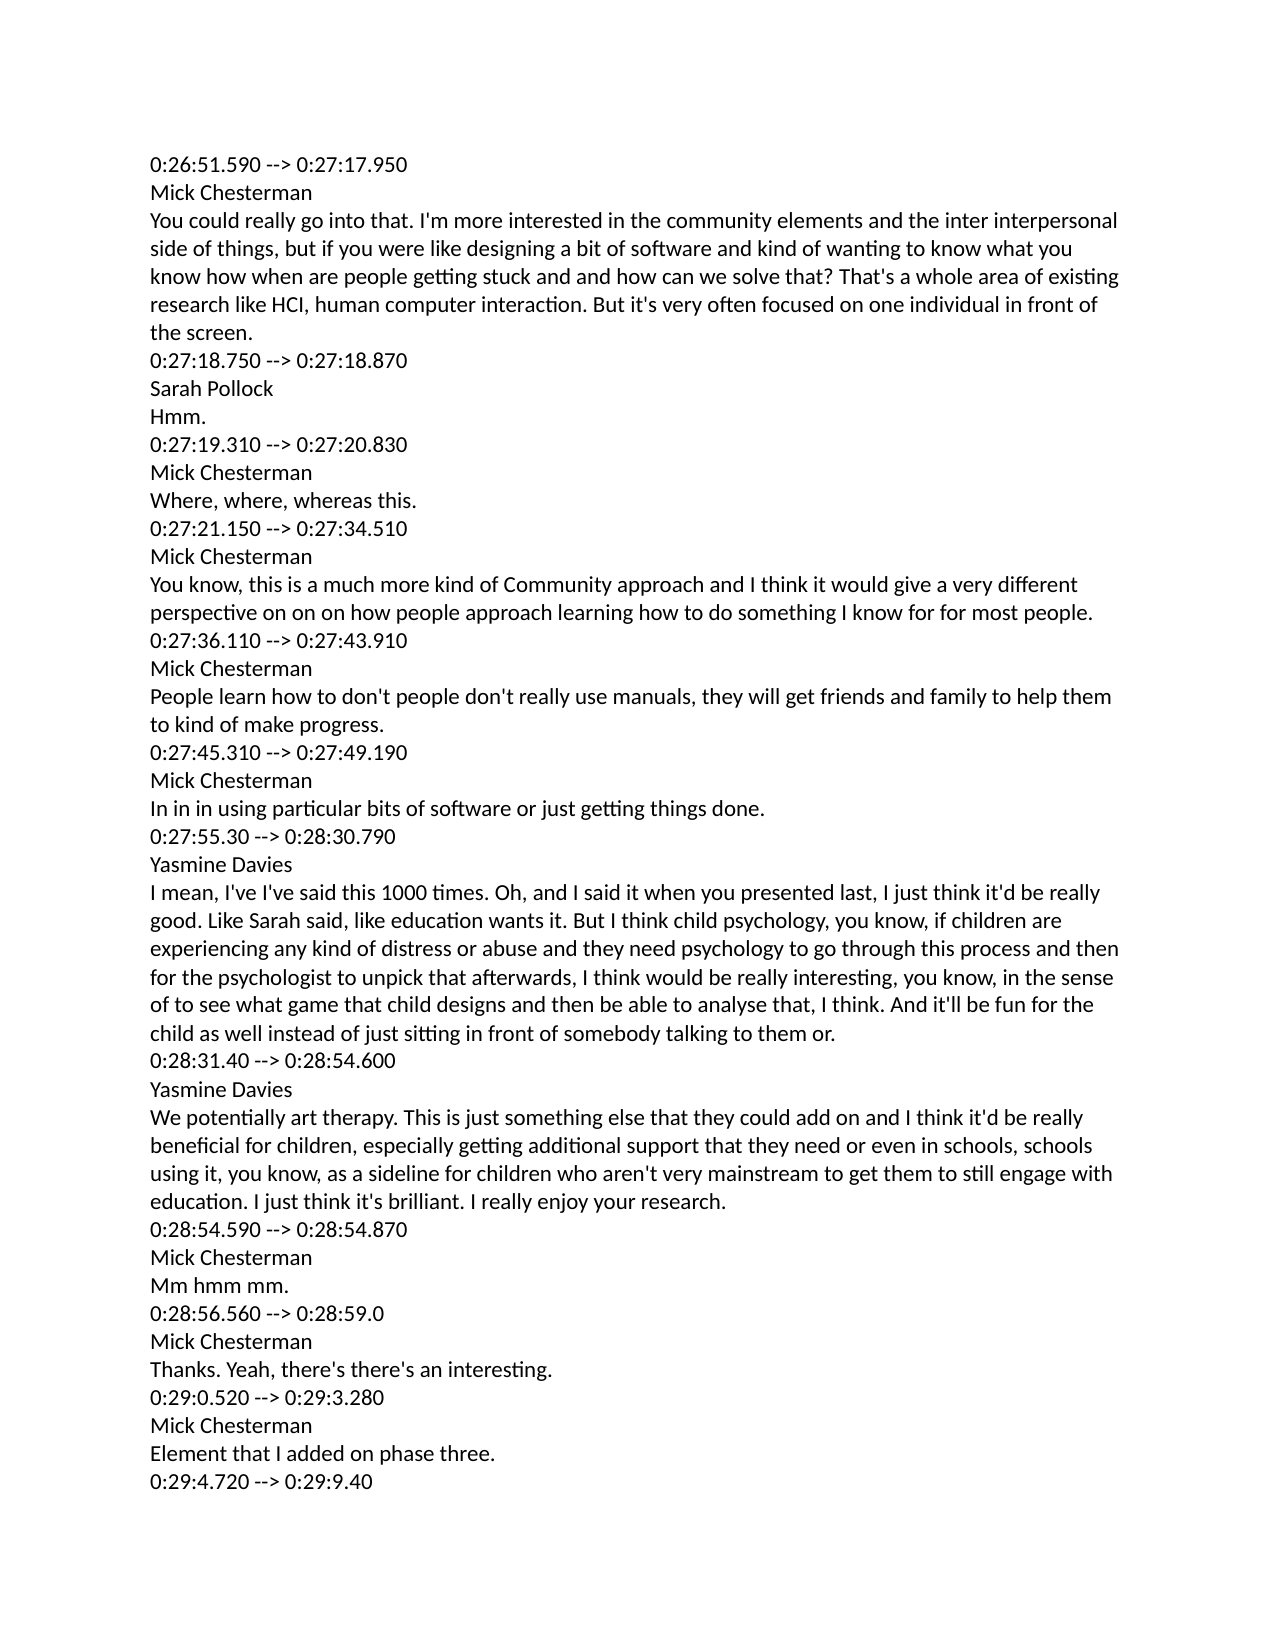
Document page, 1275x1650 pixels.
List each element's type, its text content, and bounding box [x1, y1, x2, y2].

text 0:27:21.150 --> 0:27:34.510 Mick Chesterman You know, this is a much more kind of Community approach and I think it would give a very different perspective on on on how people approach learning how to do something I know for for most people. [150, 514, 1125, 626]
text 0:26:51.590 --> 0:27:17.950 Mick Chesterman You could really go into that. I'm more interested in the community elements and the inter interpersonal side of things, but if you were like designing a bit of software and kind of wanting to know what you know how when are people getting stuck and and how can we solve that? That's a whole area of existing research like HCI, human computer interaction. But it's very often focused on one individual in front of the screen. [150, 150, 1125, 346]
text 0:27:18.750 --> 0:27:18.870 Sarah Pollock Hmm. [150, 346, 1125, 430]
text 0:28:31.40 --> 0:28:54.600 Yasmine Davies We potentially art therapy. This is just something else that they could add on and I think it'd be really beneficial for children, especially getting additional support that they need or even in schools, schools using it, you know, as a sideline for children who aren't very mainstream to get them to still engage with education. I just think it's brilliant. I really enjoy your research. [150, 1047, 1125, 1215]
text 0:28:54.590 --> 0:28:54.870 Mick Chesterman Mm hmm mm. [150, 1215, 1125, 1299]
text 0:27:36.110 --> 0:27:43.910 Mick Chesterman People learn how to don't people don't really use manuals, they will get friends and family to help them to kind of make progress. [150, 626, 1125, 738]
text 0:29:0.520 --> 0:29:3.280 Mick Chesterman Element that I added on phase three. [150, 1383, 1125, 1467]
text 0:27:45.310 --> 0:27:49.190 Mick Chesterman In in in using particular bits of software or just getting things done. [150, 738, 1125, 822]
text 0:27:19.310 --> 0:27:20.830 Mick Chesterman Where, where, whereas this. [150, 430, 1125, 514]
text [150, 1467, 1125, 1495]
text 0:27:55.30 --> 0:28:30.790 Yasmine Davies I mean, I've I've said this 1000 times. Oh, and I said it when you presented last, I just think it'd be really good. Like Sarah said, like education wants it. But I think child psychology, you know, if children are experiencing any kind of distress or abuse and they need psychology to go through this process and then for the psychologist to unpick that afterwards, I think would be really interesting, you know, in the sense of to see what game that child designs and then be able to analyse that, I think. And it'll be fun for the child as well instead of just sitting in front of somebody talking to them or. [150, 822, 1125, 1047]
text 0:28:56.560 --> 0:28:59.0 Mick Chesterman Thanks. Yeah, there's there's an interesting. [150, 1299, 1125, 1383]
